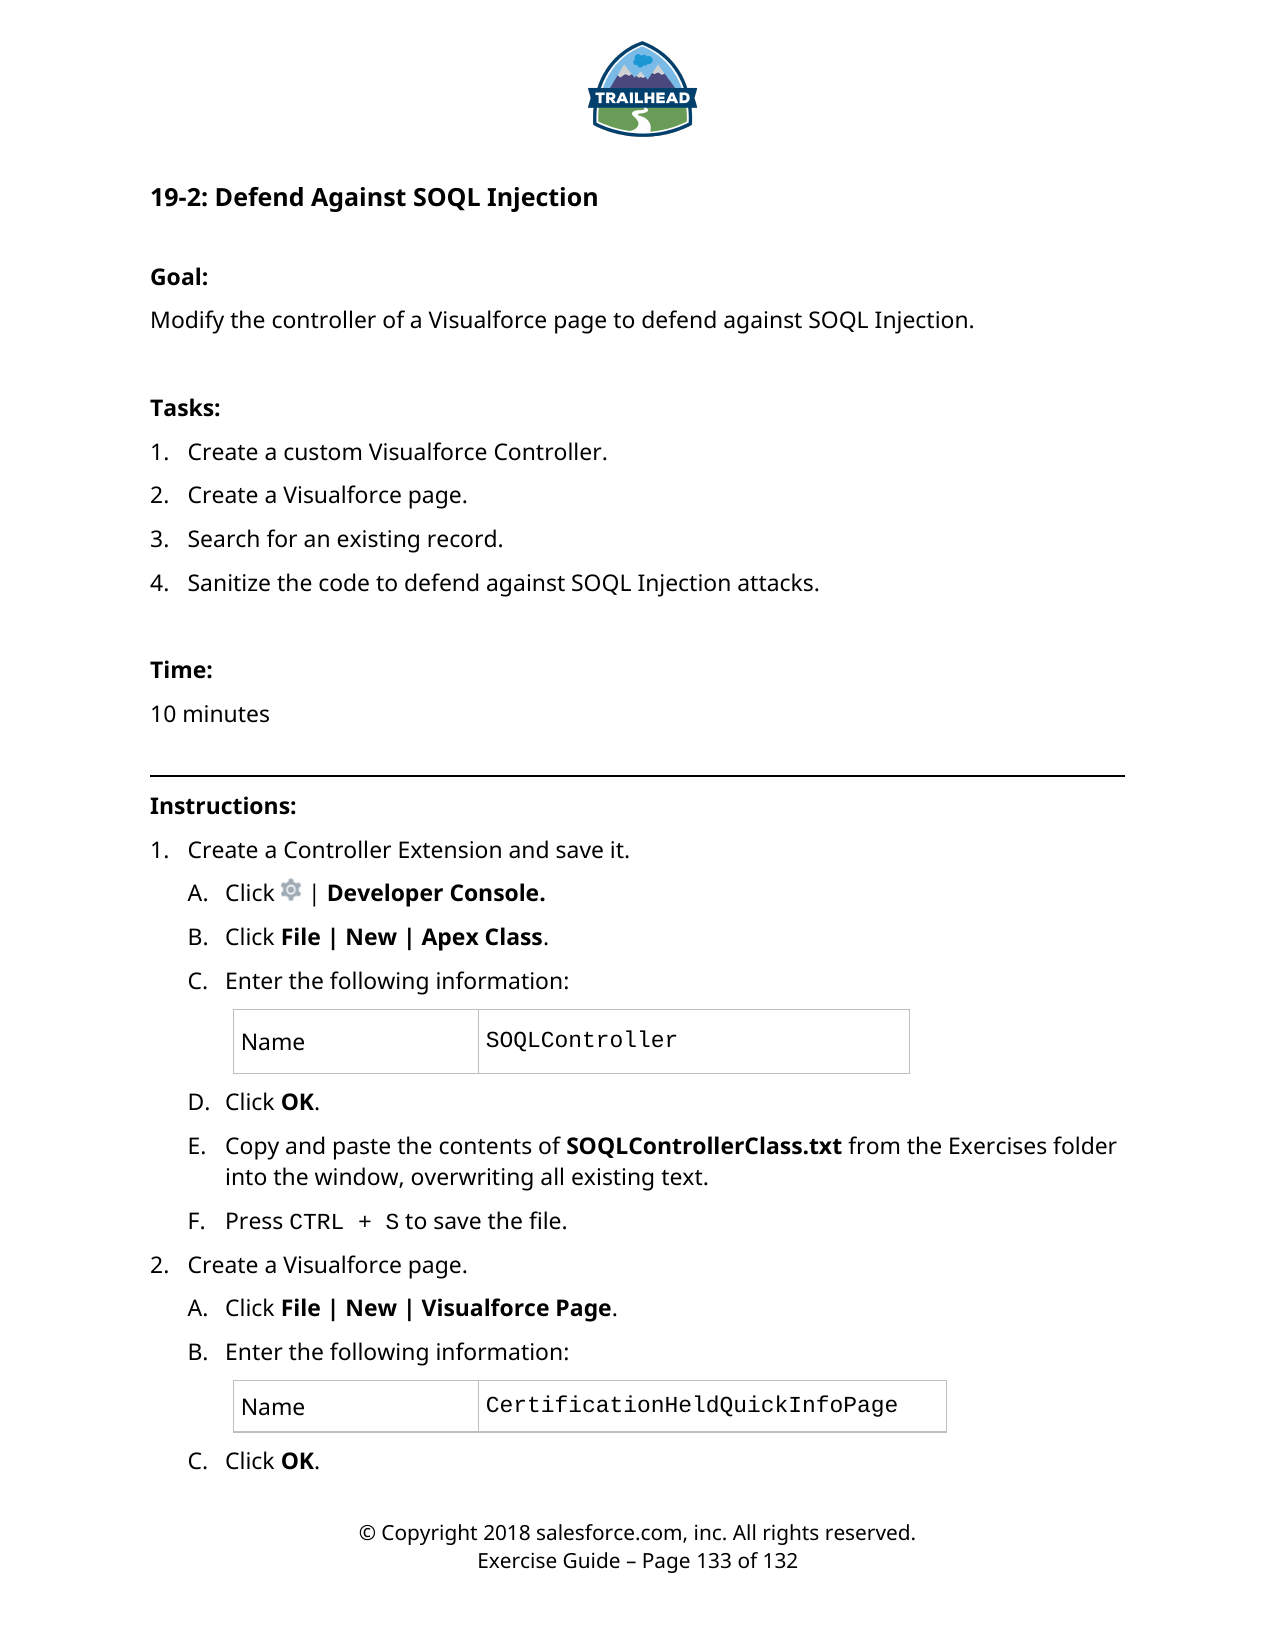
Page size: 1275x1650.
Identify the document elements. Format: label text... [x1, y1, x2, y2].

subtitle 2. Create a Visualforce page. [150, 1249, 1125, 1280]
subtitle 1. Create a Controller Extension and save it. [150, 833, 1125, 865]
text 10 minutes [150, 698, 1125, 729]
subtitle A. Click File | New | Visualforce Page. [187, 1292, 1125, 1324]
text Time: [150, 654, 1125, 686]
subtitle E. Copy and paste the contents of SOQLControllerClass.txt from the Exercises folder into the window, overwriting all existing text. [187, 1130, 1125, 1192]
title 19-2: Defend Against SOQL Injection [150, 180, 1125, 248]
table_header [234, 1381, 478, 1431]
subtitle 1. Create a custom Visualforce Controller. [150, 436, 1125, 467]
subtitle 2. Create a Visualforce page. [150, 479, 1125, 511]
subtitle 4. Sanitize the code to defend against SOQL Injection attacks. [150, 567, 1125, 598]
text Modify the controller of a Visualforce page to defend against SOQL Injection. [150, 304, 1125, 336]
picture [586, 41, 698, 137]
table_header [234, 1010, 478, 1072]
subtitle C. Enter the following information: [187, 965, 1125, 996]
picture [280, 878, 302, 902]
subtitle F. Press CTRL + S to save the file. [187, 1205, 1125, 1236]
subtitle B. Click File | New | Apex Class. [187, 921, 1125, 952]
text Instructions: [150, 790, 1125, 821]
subtitle A. Click | Developer Console. [187, 877, 1125, 908]
text Tasks: [150, 392, 1125, 423]
subtitle D. Click OK. [187, 1086, 1125, 1117]
subtitle C. Click OK. [187, 1445, 1125, 1476]
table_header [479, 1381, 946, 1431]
text Goal: [150, 261, 1125, 292]
subtitle B. Enter the following information: [187, 1336, 1125, 1367]
subtitle 3. Search for an existing record. [150, 523, 1125, 554]
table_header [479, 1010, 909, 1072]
